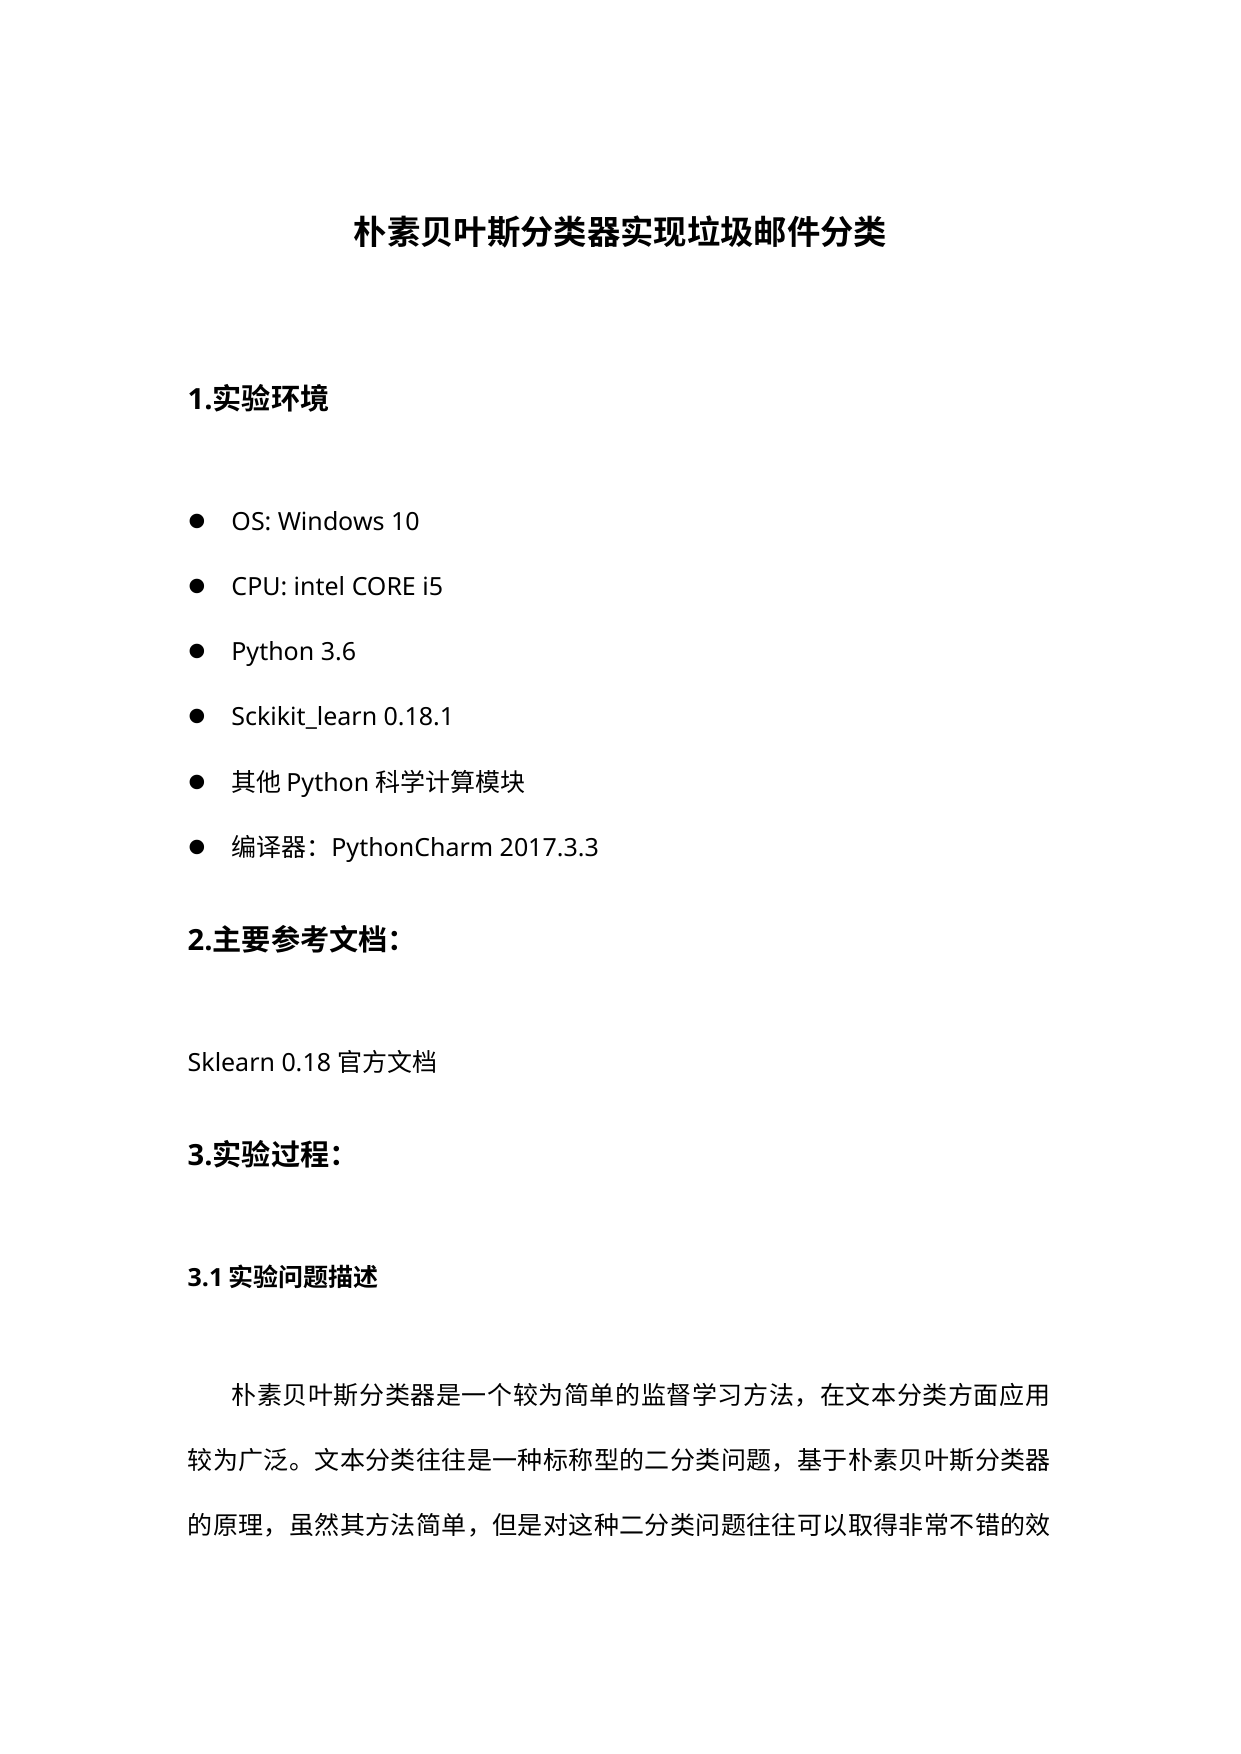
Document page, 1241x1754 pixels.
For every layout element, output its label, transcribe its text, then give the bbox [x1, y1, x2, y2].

list Sckikit_learn 0.18.1 [187, 683, 1053, 748]
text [187, 1361, 1053, 1556]
list OS: Windows 10 [187, 488, 1053, 553]
subtitle 1.实验环境 [187, 365, 1053, 430]
text Sklearn 0.18 官方文档 [187, 1028, 1053, 1093]
list Python 3.6 [187, 618, 1053, 683]
subtitle 2.主要参考文档： [187, 905, 1053, 970]
list 其他Python 科学计算模块 [187, 748, 1053, 813]
list 编译器：PythonCharm 2017.3.3 [187, 813, 1053, 878]
subtitle 3.实验过程： [187, 1120, 1053, 1185]
subtitle 朴素贝叶斯分类器实现垃圾邮件分类 [187, 197, 1053, 262]
subtitle 3.1实验问题描述 [187, 1243, 1053, 1308]
list CPU: intel CORE i5 [187, 553, 1053, 618]
